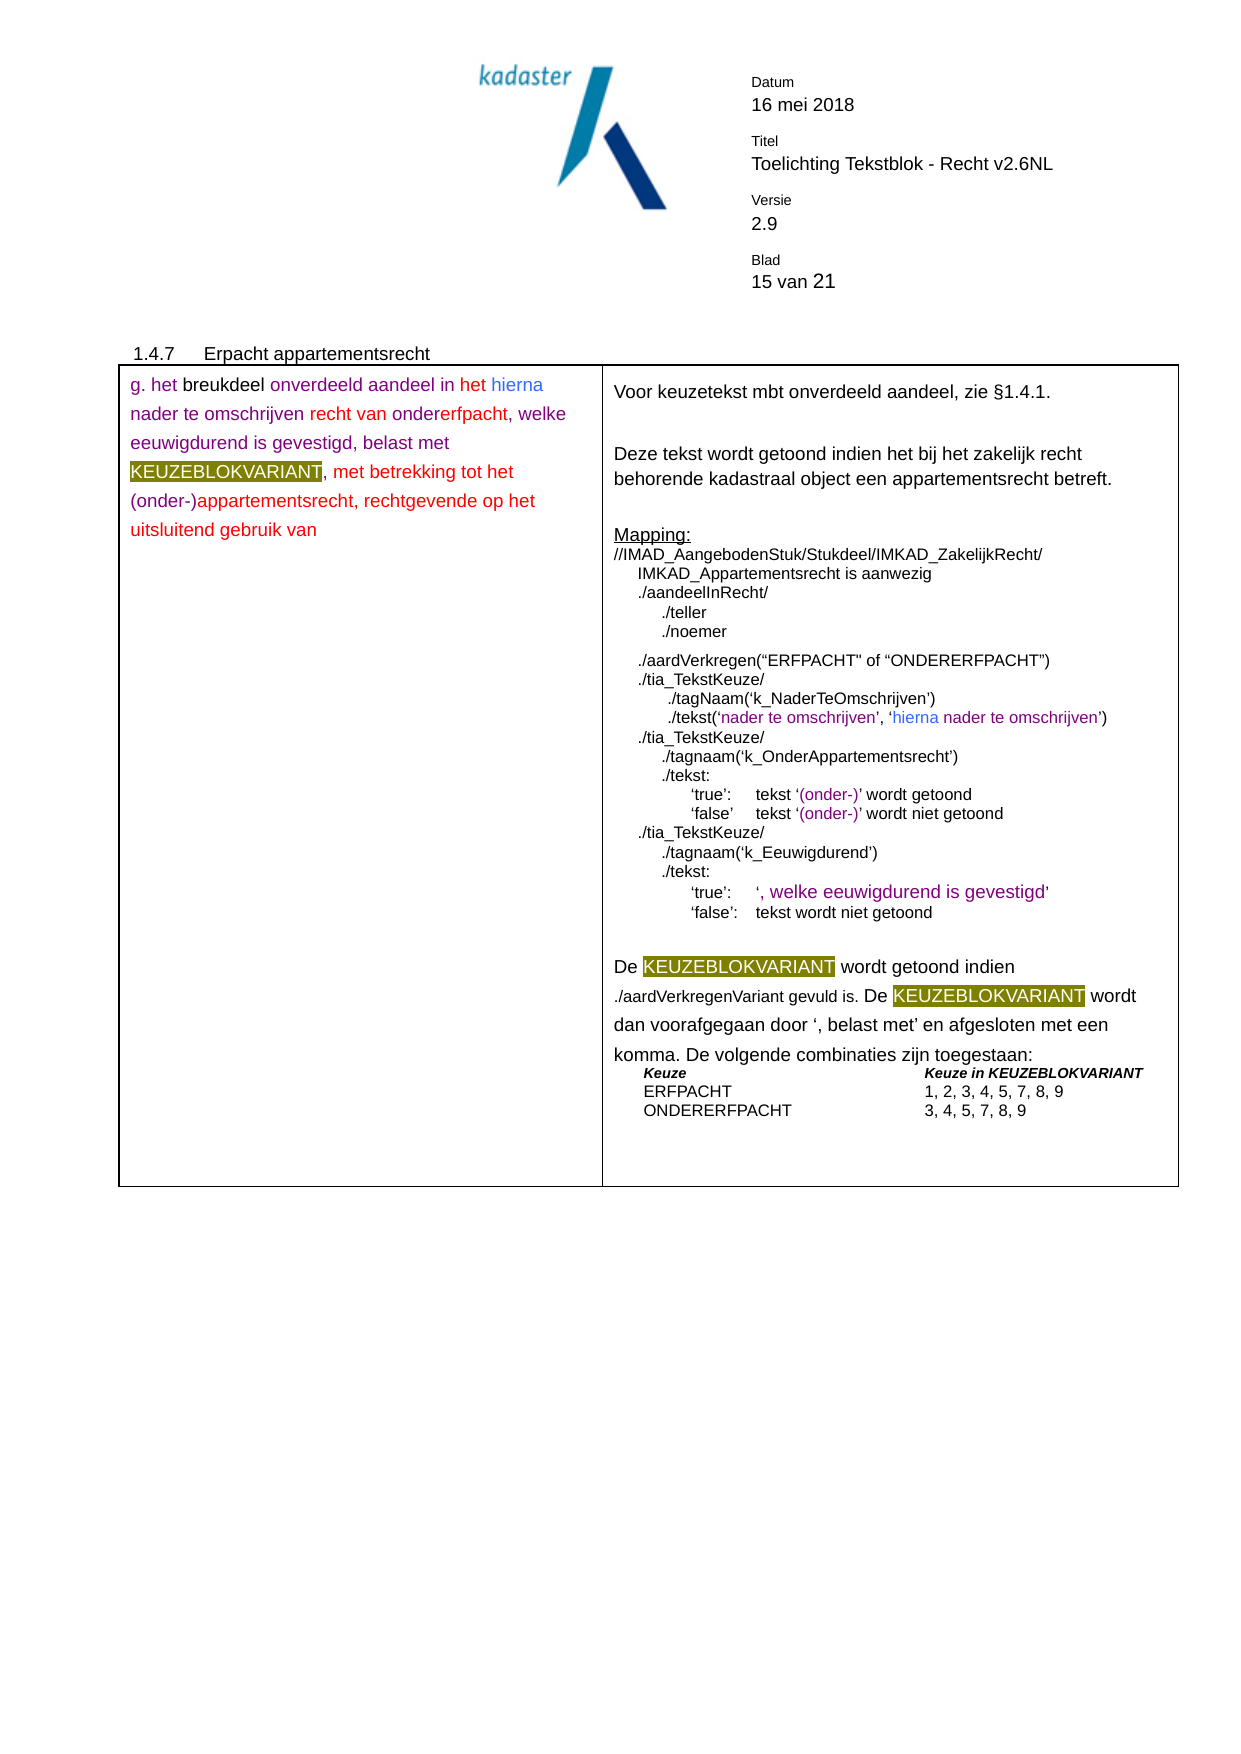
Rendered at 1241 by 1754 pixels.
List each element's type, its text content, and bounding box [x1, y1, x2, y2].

table_header Voor keuzetekst mbt onverdeeld aandeel, zie §1.4.1. Deze tekst wordt getoond indien het bij het zakelijk recht behorende kadastraal object een appartementsrecht betreft. Mapping: //IMAD_AangebodenStuk/Stukdeel/IMKAD_ZakelijkRecht/ IMKAD_Appartementsrecht is aanwezig ./aandeelInRecht/ ./teller ./noemer ./aardVerkregen(“ERFPACHT" of “ONDERERFPACHT”) ./tia_TekstKeuze/ ./tagNaam(‘k_NaderTeOmschrijven’) ./tekst(‘nader te omschrijven’, ‘hierna nader te omschrijven’) ./tia_TekstKeuze/ ./tagnaam(‘k_OnderAppartementsrecht’) ./tekst: ‘true’: tekst ‘(onder-)’ wordt getoond ‘false’ tekst ‘(onder-)’ wordt niet getoond ./tia_TekstKeuze/ ./tagnaam(‘k_Eeuwigdurend’) ./tekst: ‘true’: ‘, welke eeuwigdurend is gevestigd’ ‘false’: tekst wordt niet getoond De KEUZEBLOKVARIANT wordt getoond indien ./aardVerkregenVariant gevuld is. De KEUZEBLOKVARIANT wordt dan voorafgegaan door ‘, belast met’ en afgesloten met een komma. De volgende combinaties zijn toegestaan: Keuze Keuze in KEUZEBLOKVARIANT ERFPACHT 1, 2, 3, 4, 5, 7, 8, 9 ONDERERFPACHT 3, 4, 5, 7, 8, 9 [603, 366, 1178, 1186]
subtitle Erpacht appartementsrecht [133, 335, 1104, 364]
picture [462, 42, 682, 226]
table_header g. het breukdeel onverdeeld aandeel in het hierna nader te omschrijven recht van ondererfpacht, welke eeuwigdurend is gevestigd, belast met KEUZEBLOKVARIANT, met betrekking tot het (onder-)appartementsrecht, rechtgevende op het uitsluitend gebruik van [120, 366, 602, 1186]
